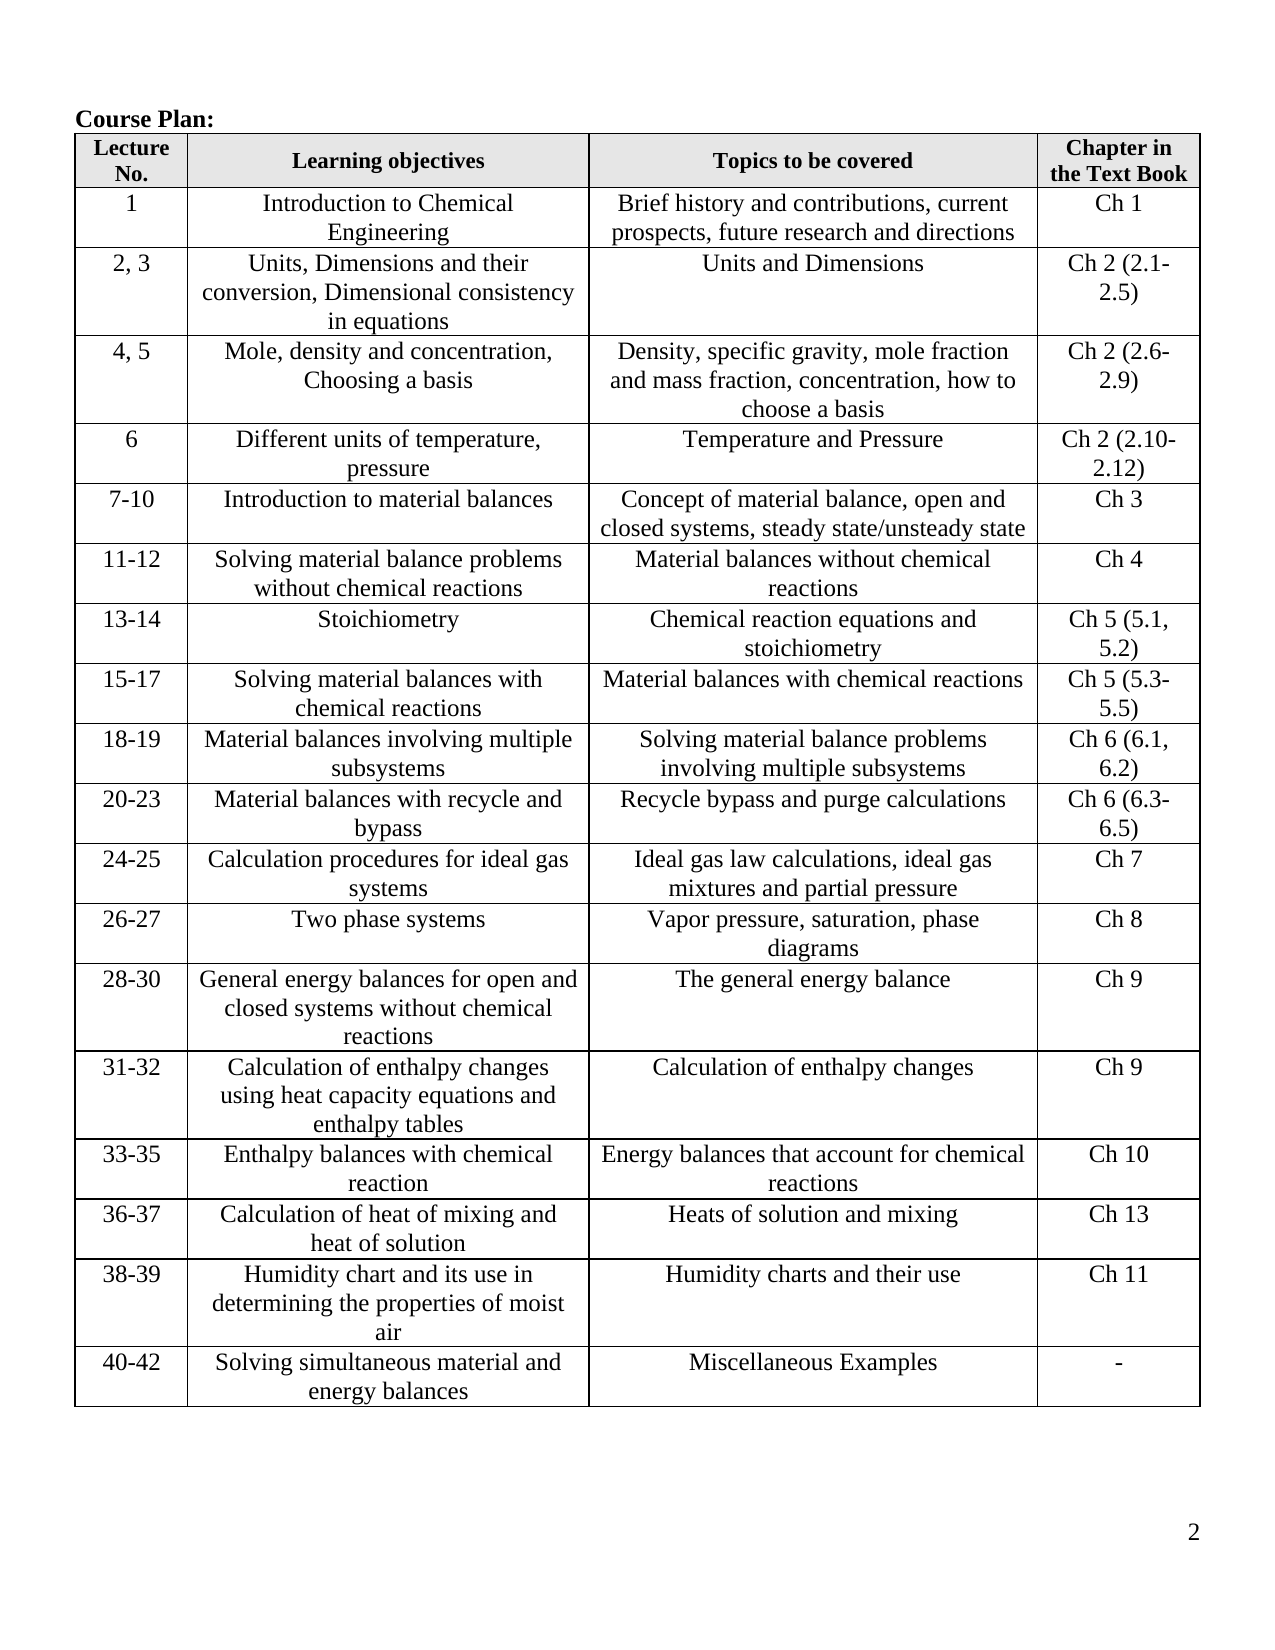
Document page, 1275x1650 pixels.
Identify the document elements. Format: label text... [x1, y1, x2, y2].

table_cell Miscellaneous Examples [590, 1347, 1037, 1406]
table_cell Introduction to Chemical Engineering [188, 188, 588, 247]
table_cell 20-23 [76, 784, 187, 842]
table_cell Energy balances that account for chemical reactions [590, 1140, 1037, 1198]
table_cell 24-25 [76, 844, 187, 902]
table_cell Ch 1 [1038, 188, 1199, 247]
table_cell 1 [76, 188, 187, 247]
table_cell 40-42 [76, 1347, 187, 1406]
table_cell Ch 2 (2.10-2.12) [1038, 424, 1199, 482]
table_cell Material balances without chemical reactions [590, 544, 1037, 602]
table_cell Vapor pressure, saturation, phase diagrams [590, 904, 1037, 962]
table_cell 36-37 [76, 1200, 187, 1258]
table_cell Material balances with recycle and bypass [188, 784, 588, 842]
table_cell 38-39 [76, 1260, 187, 1346]
table_cell 2, 3 [76, 248, 187, 334]
table_cell Solving material balances with chemical reactions [188, 664, 588, 722]
table_cell Ch 4 [1038, 544, 1199, 602]
table_cell Concept of material balance, open and closed systems, steady state/unsteady state [590, 484, 1037, 542]
table_cell Ch 5 (5.1, 5.2) [1038, 604, 1199, 662]
table_cell Ch 9 [1038, 1052, 1199, 1138]
table_header Learning objectives [188, 134, 588, 187]
table_cell 11-12 [76, 544, 187, 602]
table_cell Solving simultaneous material and energy balances [188, 1347, 588, 1406]
table_cell The general energy balance [590, 964, 1037, 1050]
table_cell 4, 5 [76, 336, 187, 422]
table_cell Two phase systems [188, 904, 588, 962]
table_cell Solving material balance problems involving multiple subsystems [590, 724, 1037, 782]
table_cell Units and Dimensions [590, 248, 1037, 334]
table_cell 13-14 [76, 604, 187, 662]
table_cell Enthalpy balances with chemical reaction [188, 1140, 588, 1198]
table_cell Ch 3 [1038, 484, 1199, 542]
table_cell Stoichiometry [188, 604, 588, 662]
table_cell Humidity charts and their use [590, 1260, 1037, 1346]
table_header Topics to be covered [590, 134, 1037, 187]
table_cell 28-30 [76, 964, 187, 1050]
table_cell Ch 7 [1038, 844, 1199, 902]
table_cell Ch 10 [1038, 1140, 1199, 1198]
table_cell Calculation of heat of mixing and heat of solution [188, 1200, 588, 1258]
table_cell 31-32 [76, 1052, 187, 1138]
table_cell Recycle bypass and purge calculations [590, 784, 1037, 842]
table_cell General energy balances for open and closed systems without chemical reactions [188, 964, 588, 1050]
table_cell Material balances with chemical reactions [590, 664, 1037, 722]
table_cell 6 [76, 424, 187, 482]
table_header Chapter in the Text Book [1038, 134, 1199, 187]
table_cell Density, specific gravity, mole fraction and mass fraction, concentration, how to choose a basis [590, 336, 1037, 422]
table_cell Ch 9 [1038, 964, 1199, 1050]
table_cell Humidity chart and its use in determining the properties of moist air [188, 1260, 588, 1346]
table_cell Material balances involving multiple subsystems [188, 724, 588, 782]
table_cell Chemical reaction equations and stoichiometry [590, 604, 1037, 662]
table_cell Calculation procedures for ideal gas systems [188, 844, 588, 902]
table_cell Solving material balance problems without chemical reactions [188, 544, 588, 602]
table_cell 15-17 [76, 664, 187, 722]
table_cell Calculation of enthalpy changes using heat capacity equations and enthalpy tables [188, 1052, 588, 1138]
table_cell Ch 13 [1038, 1200, 1199, 1258]
table_cell Brief history and contributions, current prospects, future research and directions [590, 188, 1037, 247]
table_cell Units, Dimensions and their conversion, Dimensional consistency in equations [188, 248, 588, 334]
table_cell Different units of temperature, pressure [188, 424, 588, 482]
table_cell Ch 6 (6.1, 6.2) [1038, 724, 1199, 782]
text Course Plan: [75, 104, 1200, 132]
table_cell Ch 5 (5.3-5.5) [1038, 664, 1199, 722]
table_cell Ch 11 [1038, 1260, 1199, 1346]
table_cell Ch 2 (2.1-2.5) [1038, 248, 1199, 334]
table_cell Ch 2 (2.6-2.9) [1038, 336, 1199, 422]
table_cell - [1038, 1347, 1199, 1406]
table_cell Ch 8 [1038, 904, 1199, 962]
table_cell 33-35 [76, 1140, 187, 1198]
table_cell Calculation of enthalpy changes [590, 1052, 1037, 1138]
table_cell Ideal gas law calculations, ideal gas mixtures and partial pressure [590, 844, 1037, 902]
table_cell Ch 6 (6.3-6.5) [1038, 784, 1199, 842]
table_header Lecture No. [76, 134, 187, 187]
table_cell 26-27 [76, 904, 187, 962]
table_cell Introduction to material balances [188, 484, 588, 542]
table_cell Temperature and Pressure [590, 424, 1037, 482]
table_cell 7-10 [76, 484, 187, 542]
table_cell 18-19 [76, 724, 187, 782]
table_cell Mole, density and concentration, Choosing a basis [188, 336, 588, 422]
table_cell Heats of solution and mixing [590, 1200, 1037, 1258]
